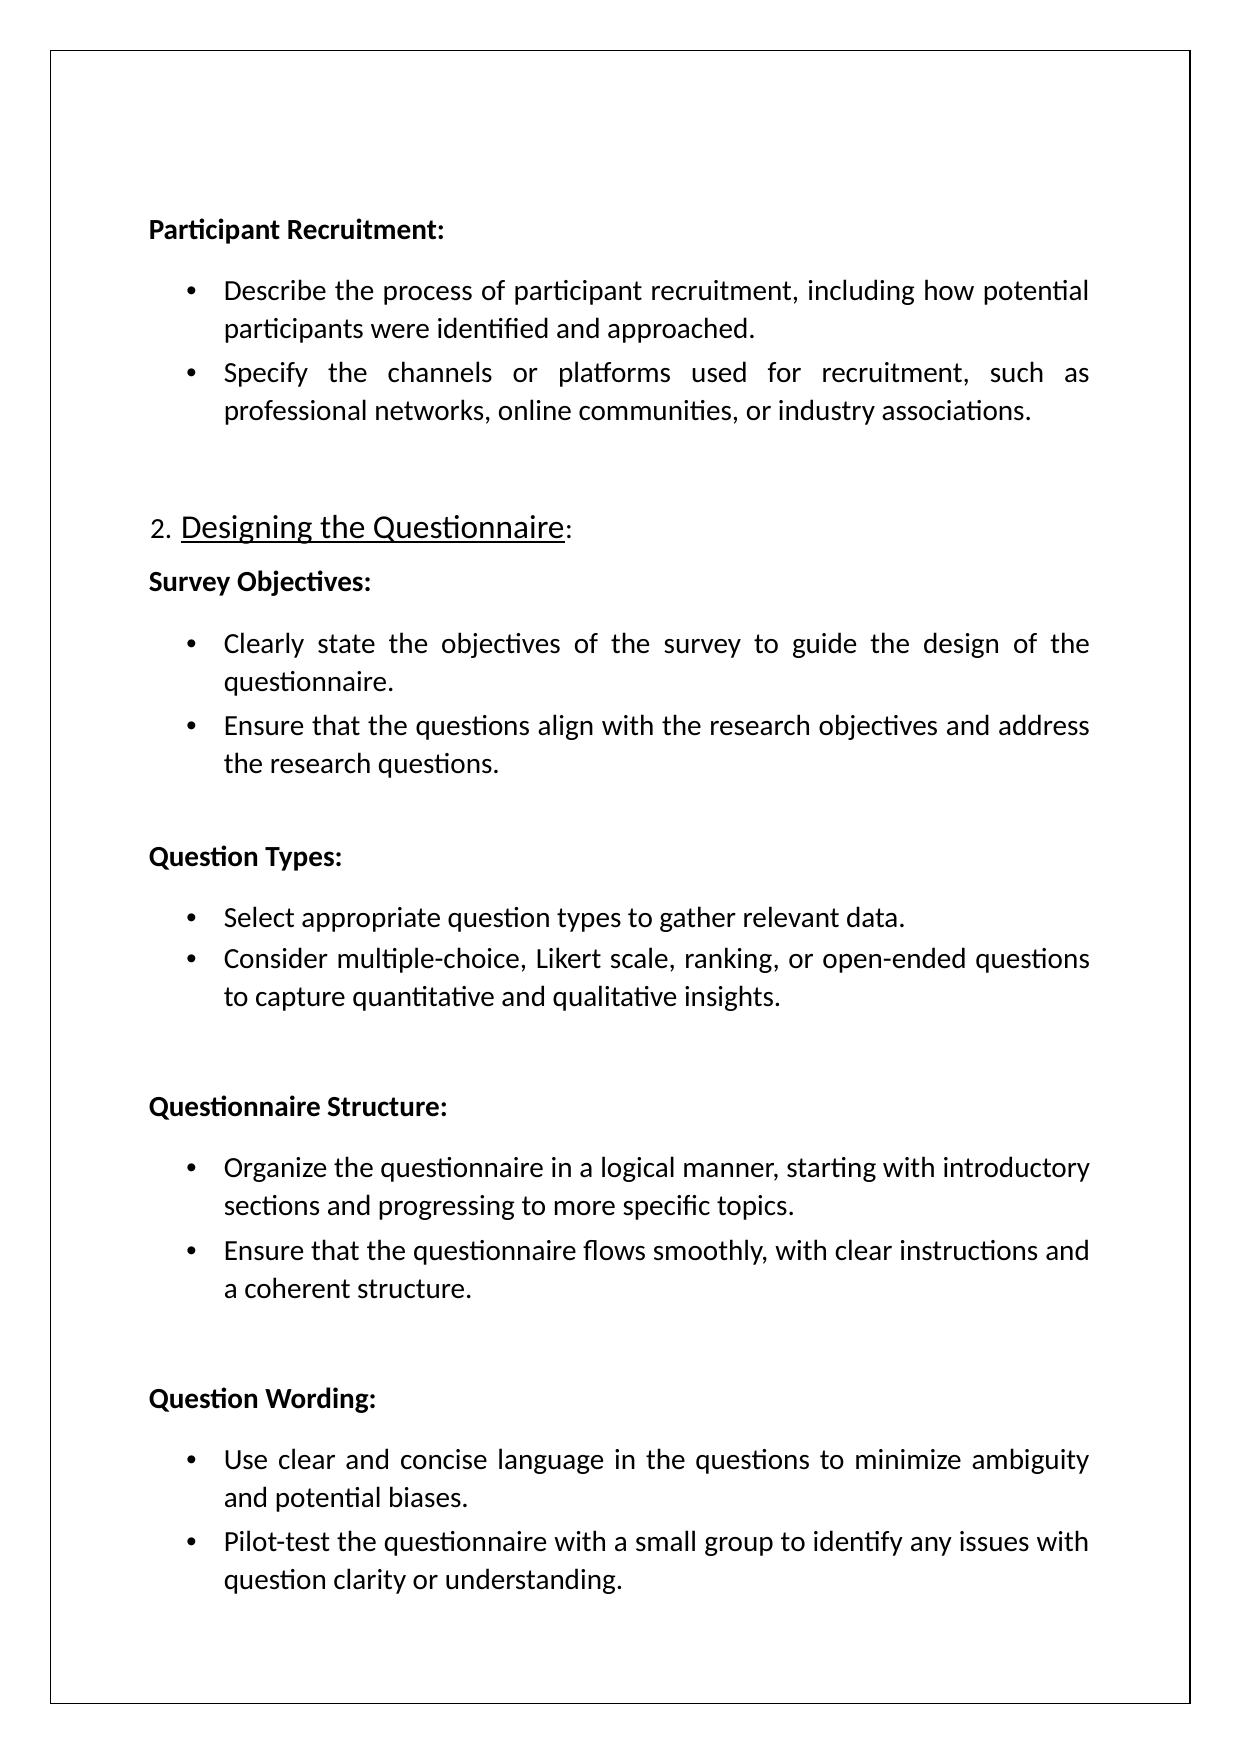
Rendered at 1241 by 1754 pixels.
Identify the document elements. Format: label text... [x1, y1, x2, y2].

list Specify the channels or platforms used for recruitment, such as professional networks, online communities, or industry associations. [186, 354, 1091, 428]
list Pilot-test the questionnaire with a small group to identify any issues with question clarity or understanding. [186, 1523, 1091, 1597]
text Participant Recruitment: [148, 211, 1091, 247]
list Ensure that the questions align with the research objectives and address the research questions. [186, 707, 1091, 780]
list Designing the Questionnaire: [150, 507, 1091, 547]
list Consider multiple-choice, Likert scale, ranking, or open-ended questions to capture quantitative and qualitative insights. [186, 940, 1091, 1014]
list Use clear and concise language in the questions to minimize ambiguity and potential biases. [186, 1441, 1091, 1514]
text Question Wording: [148, 1380, 1091, 1415]
list Ensure that the questionnaire flows smoothly, with clear instructions and a coherent structure. [186, 1232, 1091, 1305]
list Describe the process of participant recruitment, including how potential participants were identified and approached. [186, 272, 1091, 346]
list Clearly state the objectives of the survey to guide the design of the questionnaire. [186, 625, 1091, 698]
text Question Types: [148, 838, 1091, 874]
text Survey Objectives: [148, 563, 1091, 599]
text Questionnaire Structure: [148, 1088, 1091, 1124]
list Organize the questionnaire in a logical manner, starting with introductory sections and progressing to more specific topics. [186, 1149, 1091, 1223]
list Select appropriate question types to gather relevant data. [186, 899, 1091, 935]
